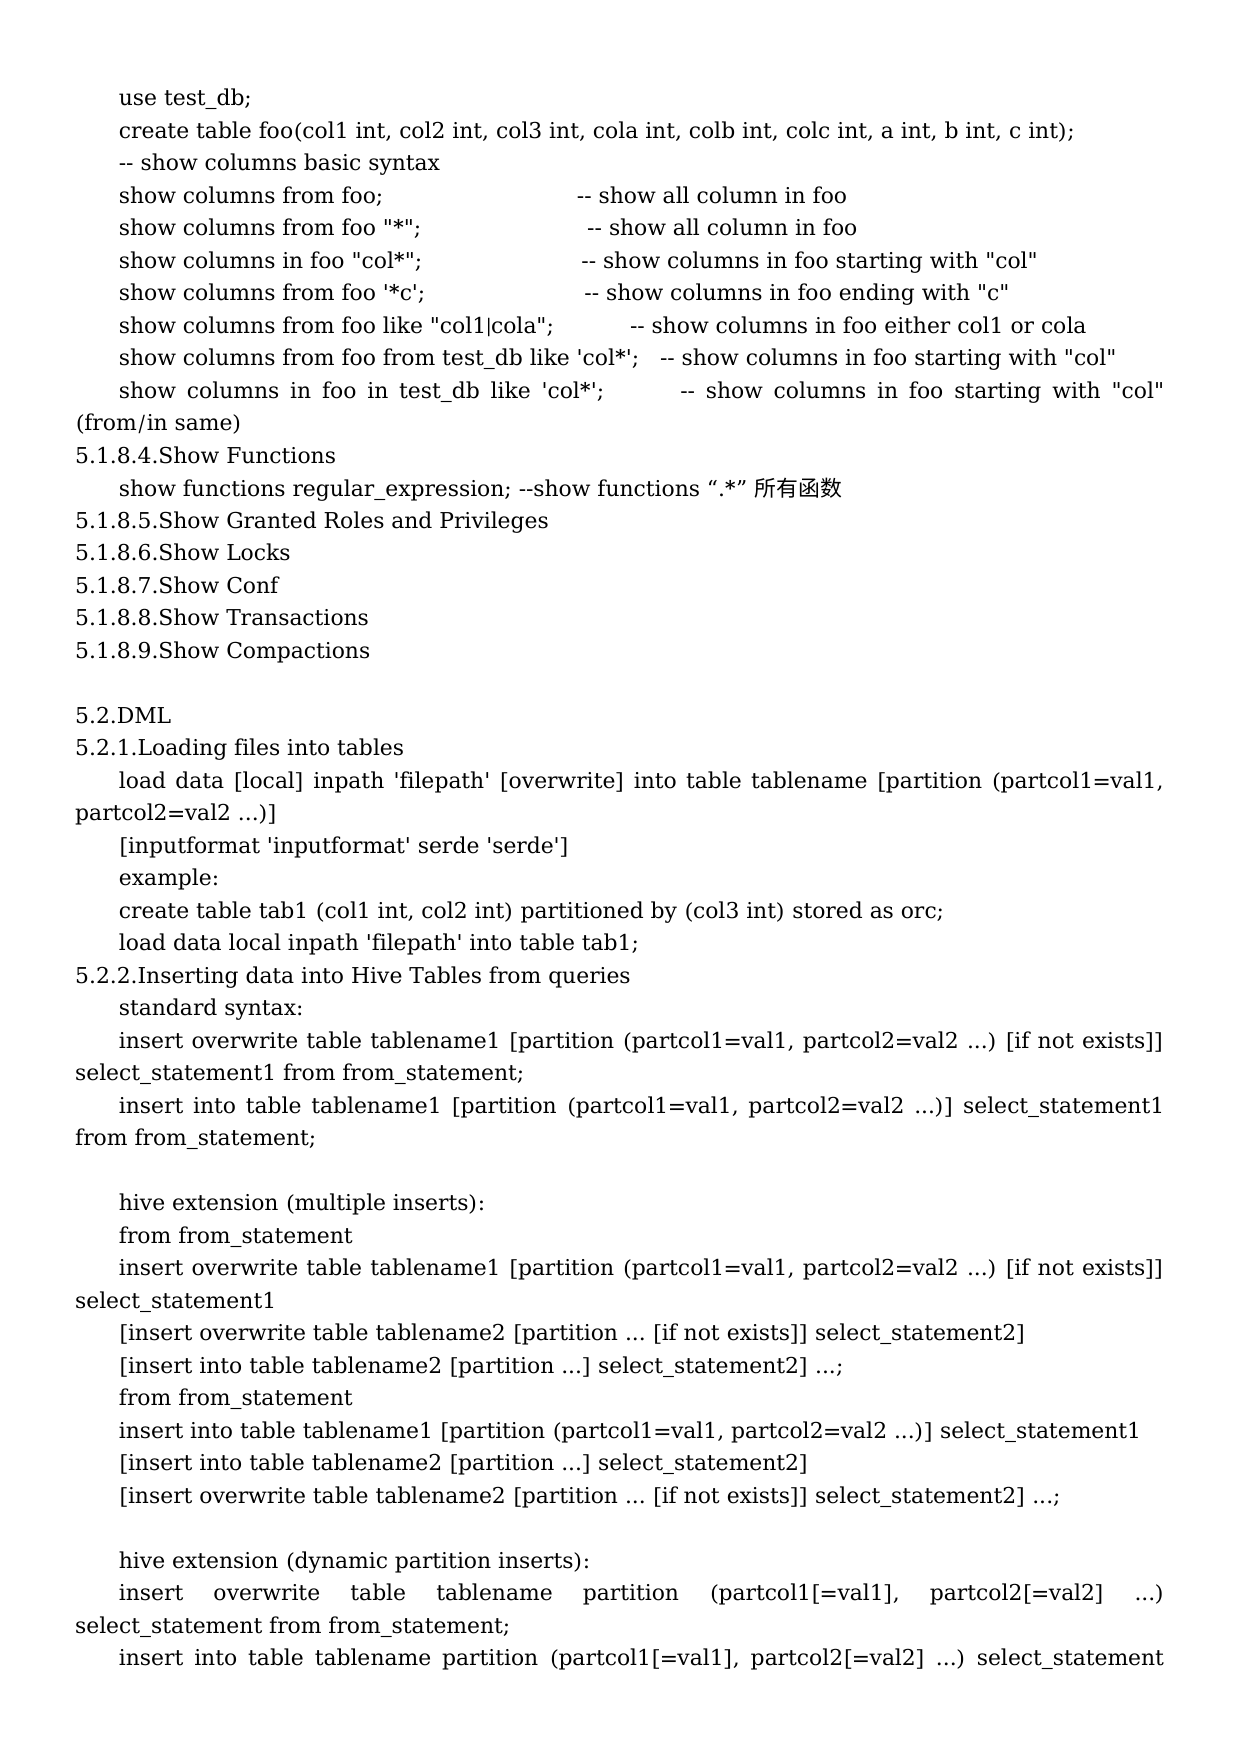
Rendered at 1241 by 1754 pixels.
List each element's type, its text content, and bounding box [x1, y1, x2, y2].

list insert into table tablename1 [partition (partcol1=val1, partcol2=val2 ...)] select_statement1 [75, 1413, 1165, 1446]
list show functions regular_expression; --show functions “.*” 所有函数 [75, 471, 1165, 503]
list hive extension (dynamic partition inserts): [75, 1543, 1165, 1576]
list [insert into table tablename2 [partition ...] select_statement2] [75, 1446, 1165, 1478]
list show columns in foo in test_db like 'col*'; -- show columns in foo starting with "col" (from/in same) [75, 373, 1165, 438]
list example: [75, 861, 1165, 893]
list 5.1.8.4.Show Functions [75, 438, 1165, 471]
list 5.1.8.5.Show Granted Roles and Privileges [75, 503, 1165, 536]
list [75, 1641, 1165, 1673]
list [insert overwrite table tablename2 [partition ... [if not exists]] select_statement2] [75, 1316, 1165, 1348]
list hive extension (multiple inserts): [75, 1186, 1165, 1218]
list show columns from foo "*"; -- show all column in foo [75, 211, 1165, 243]
list load data local inpath 'filepath' into table tab1; [75, 926, 1165, 958]
list [inputformat 'inputformat' serde 'serde'] [75, 828, 1165, 861]
list load data [local] inpath 'filepath' [overwrite] into table tablename [partition (partcol1=val1, partcol2=val2 ...)] [75, 763, 1165, 828]
list show columns from foo; -- show all column in foo [75, 178, 1165, 211]
list from from_statement [75, 1218, 1165, 1251]
list 5.2.DML [75, 698, 1165, 731]
list [insert overwrite table tablename2 [partition ... [if not exists]] select_statement2] ...; [75, 1478, 1165, 1511]
list create table tab1 (col1 int, col2 int) partitioned by (col3 int) stored as orc; [75, 893, 1165, 926]
list insert overwrite table tablename partition (partcol1[=val1], partcol2[=val2] ...) select_statement from from_statement; [75, 1576, 1165, 1641]
list 5.2.2.Inserting data into Hive Tables from queries [75, 958, 1165, 991]
list show columns in foo "col*"; -- show columns in foo starting with "col" [75, 243, 1165, 276]
list insert overwrite table tablename1 [partition (partcol1=val1, partcol2=val2 ...) [if not exists]] select_statement1 [75, 1251, 1165, 1316]
list show columns from foo '*c'; -- show columns in foo ending with "c" [75, 276, 1165, 308]
list use test_db; [75, 81, 1165, 113]
list 5.1.8.6.Show Locks [75, 536, 1165, 568]
list 5.1.8.7.Show Conf [75, 568, 1165, 601]
list standard syntax: [75, 991, 1165, 1023]
list from from_statement [75, 1381, 1165, 1413]
list insert overwrite table tablename1 [partition (partcol1=val1, partcol2=val2 ...) [if not exists]] select_statement1 from from_statement; [75, 1023, 1165, 1088]
list show columns from foo like "col1|cola"; -- show columns in foo either col1 or cola [75, 308, 1165, 341]
list 5.1.8.8.Show Transactions [75, 601, 1165, 633]
list 5.2.1.Loading files into tables [75, 731, 1165, 763]
list -- show columns basic syntax [75, 146, 1165, 178]
list create table foo(col1 int, col2 int, col3 int, cola int, colb int, colc int, a int, b int, c int); [75, 113, 1165, 146]
list [insert into table tablename2 [partition ...] select_statement2] ...; [75, 1348, 1165, 1381]
list show columns from foo from test_db like 'col*'; -- show columns in foo starting with "col" [75, 341, 1165, 373]
list insert into table tablename1 [partition (partcol1=val1, partcol2=val2 ...)] select_statement1 from from_statement; [75, 1088, 1165, 1153]
list 5.1.8.9.Show Compactions [75, 633, 1165, 666]
